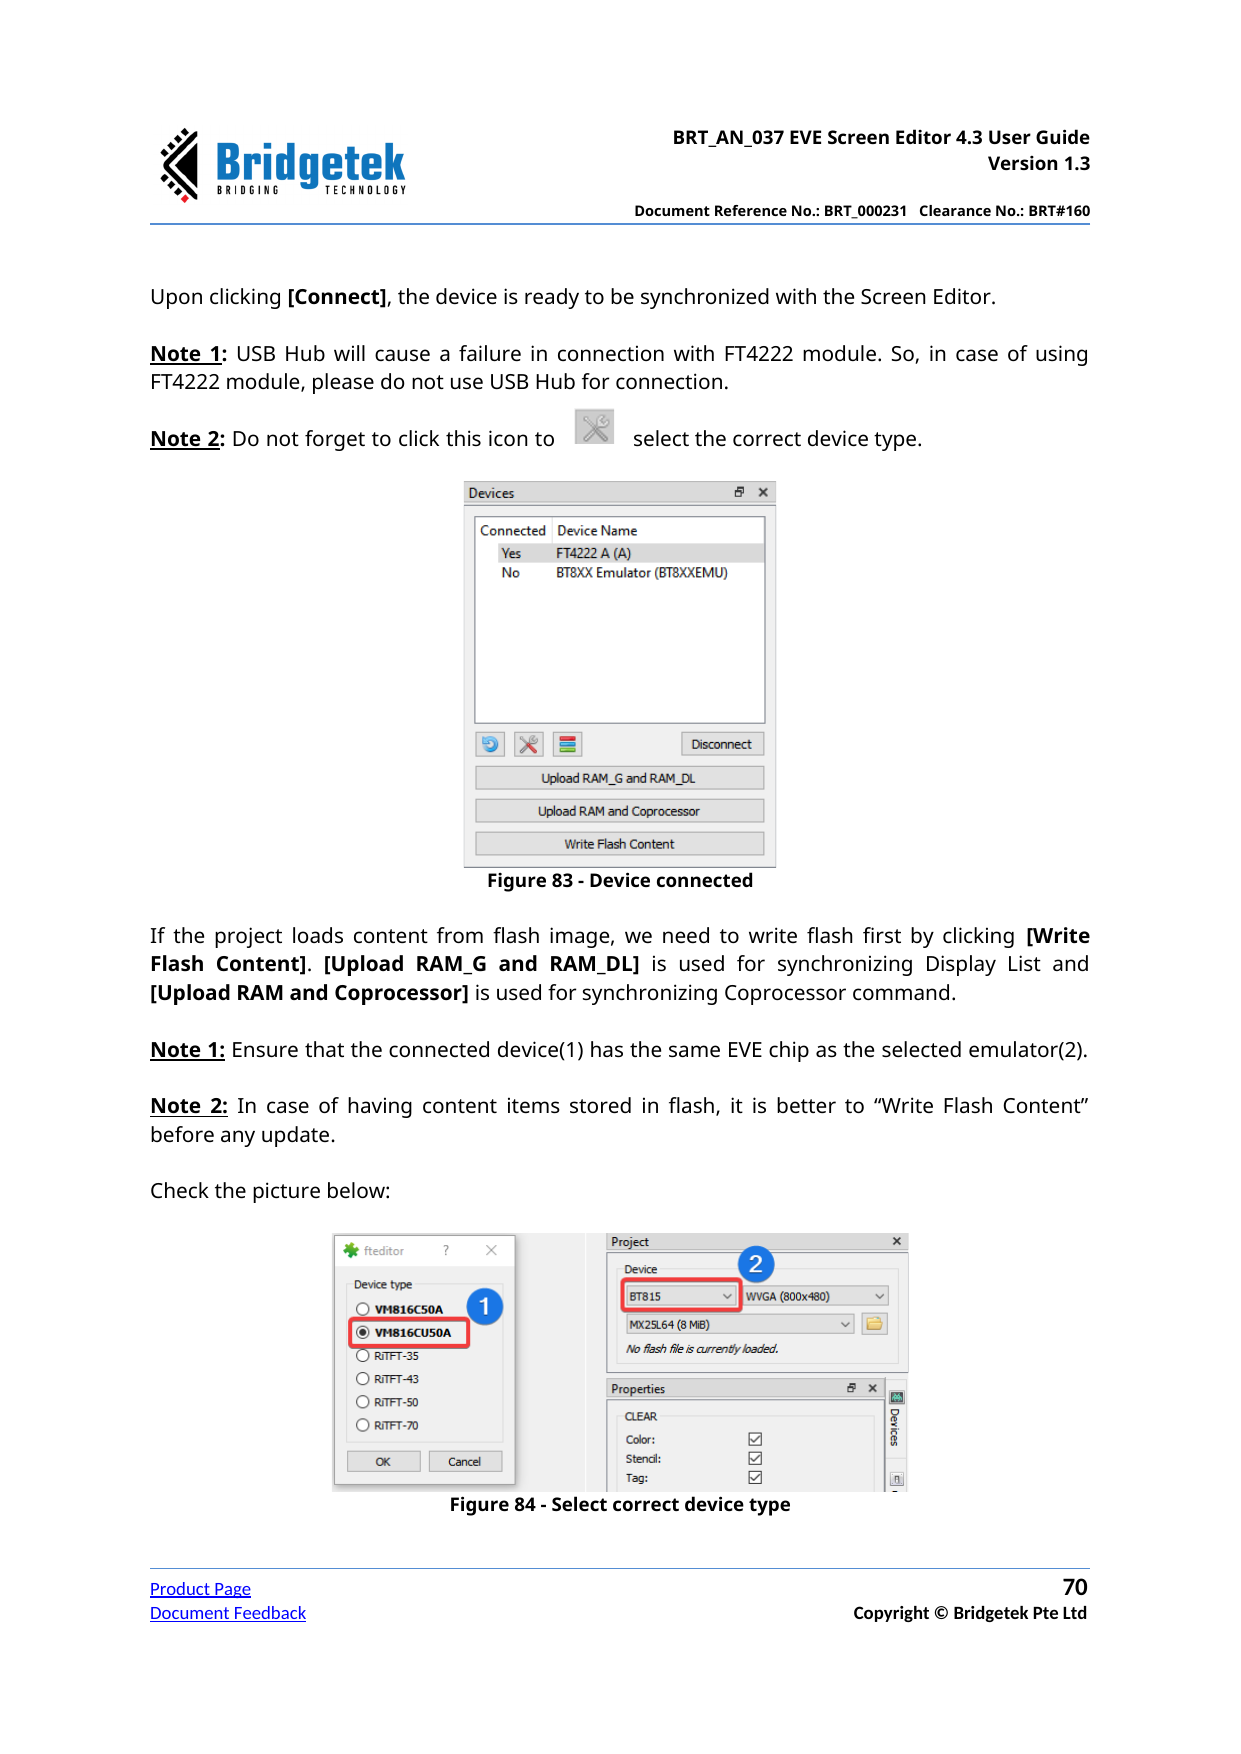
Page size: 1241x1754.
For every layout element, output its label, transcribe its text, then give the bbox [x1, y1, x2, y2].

picture [153, 125, 409, 205]
picture [463, 481, 777, 868]
text Figure 83 - Device connected [150, 867, 1090, 893]
picture [573, 408, 614, 443]
text Note 1: Ensure that the connected device(1) has the same EVE chip as the selected emulator(2). [150, 1035, 1090, 1091]
text Note 1: USB Hub will cause a failure in connection with FT4222 module. So, in case of using FT4222 module, please do not use USB Hub for connection. [150, 339, 1090, 396]
text Figure 84 - Select correct device type [150, 1492, 1090, 1517]
text If the project loads content from flash image, we need to write flash first by clicking [Write Flash Content]. [Upload RAM_G and RAM_DL] is used for synchronizing Display List and [Upload RAM and Coprocessor] is used for synchronizing Coprocessor command. [150, 921, 1090, 1006]
text Note 2: Do not forget to click this icon to select the correct device type. [150, 424, 1090, 453]
picture [331, 1233, 909, 1492]
text Note 2: In case of having content items stored in flash, it is better to “Write Flash Content” before any update. [150, 1091, 1090, 1148]
text Upon clicking [Connect], the device is ready to be synchronized with the Screen Editor. [150, 282, 1090, 311]
text Check the picture below: [150, 1177, 1090, 1205]
